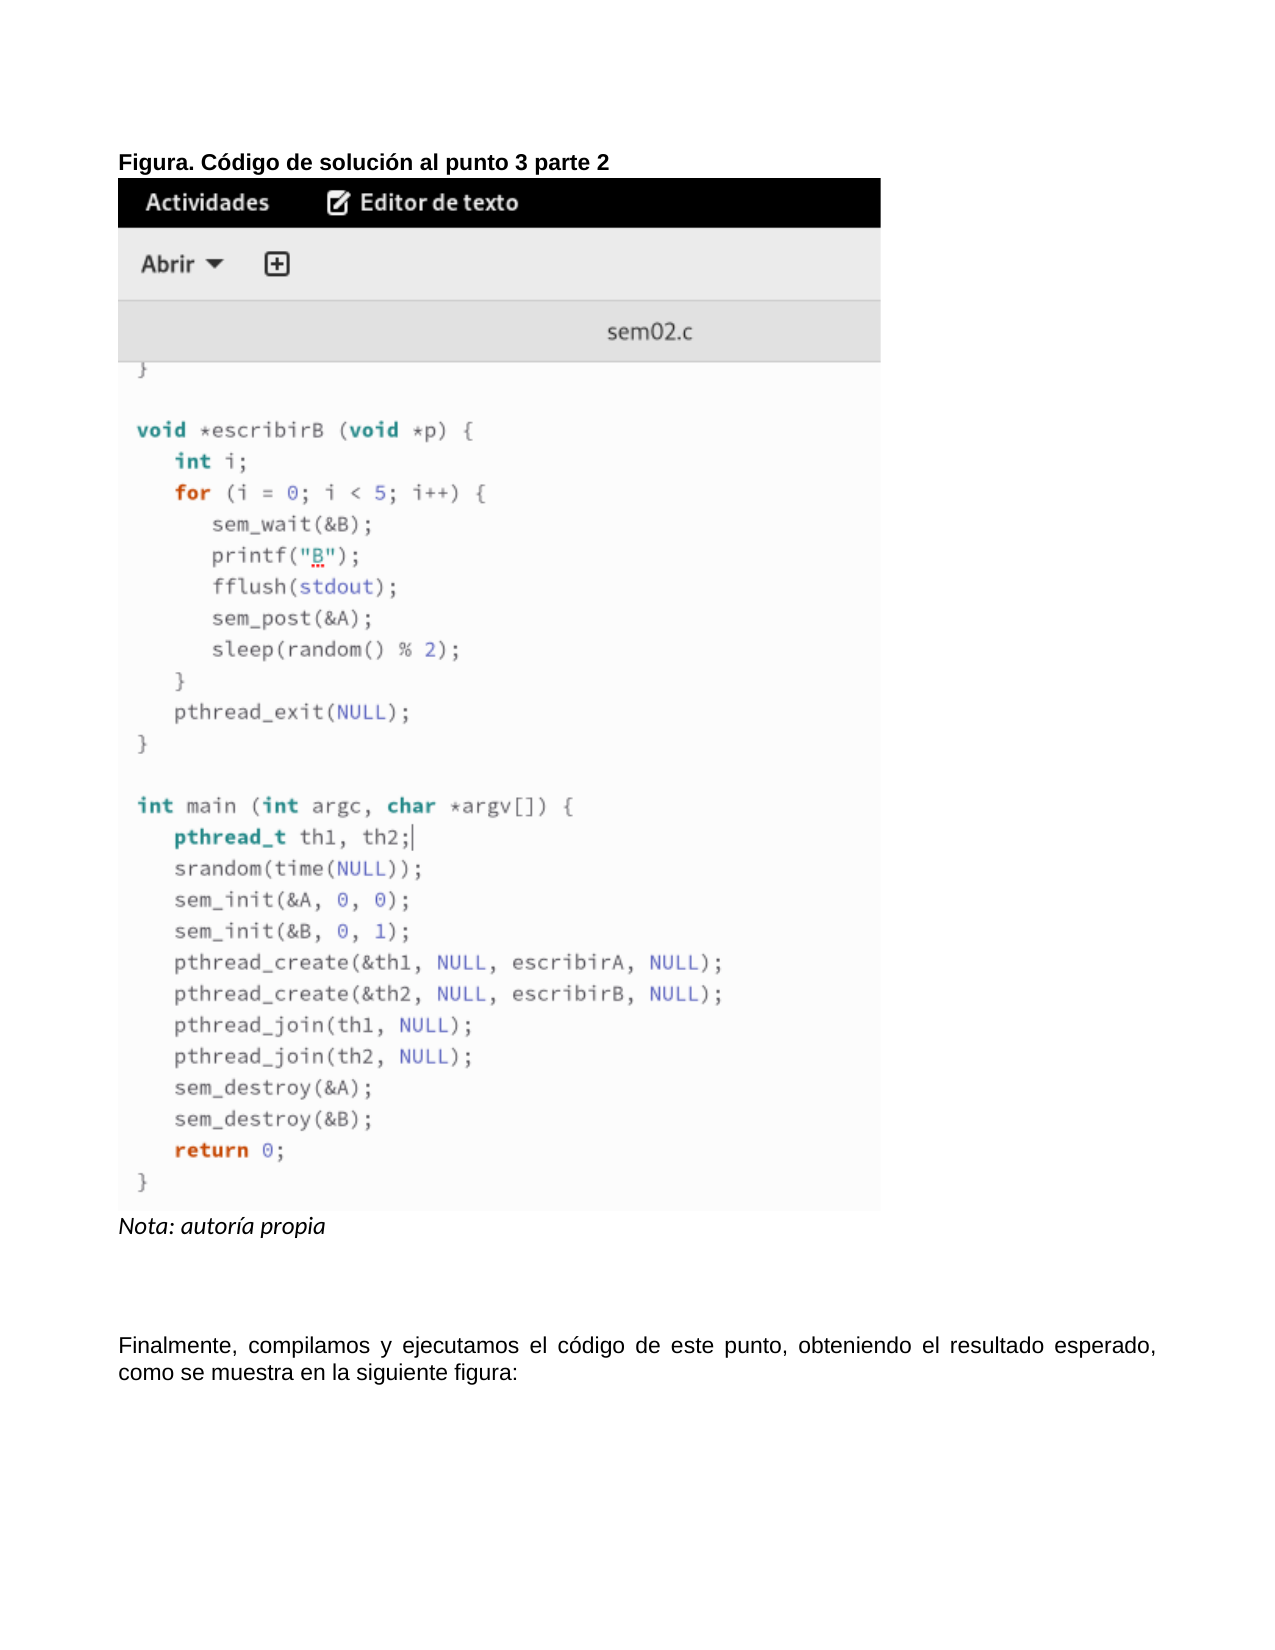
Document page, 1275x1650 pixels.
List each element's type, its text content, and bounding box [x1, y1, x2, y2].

text Nota: autoría propia [118, 1210, 1157, 1241]
text Finalmente, compilamos y ejecutamos el código de este punto, obteniendo el resultado esperado, como se muestra en la siguiente figura: [118, 1332, 1157, 1385]
text Figura. Código de solución al punto 3 parte 2 [118, 149, 1157, 175]
picture [118, 178, 881, 1211]
